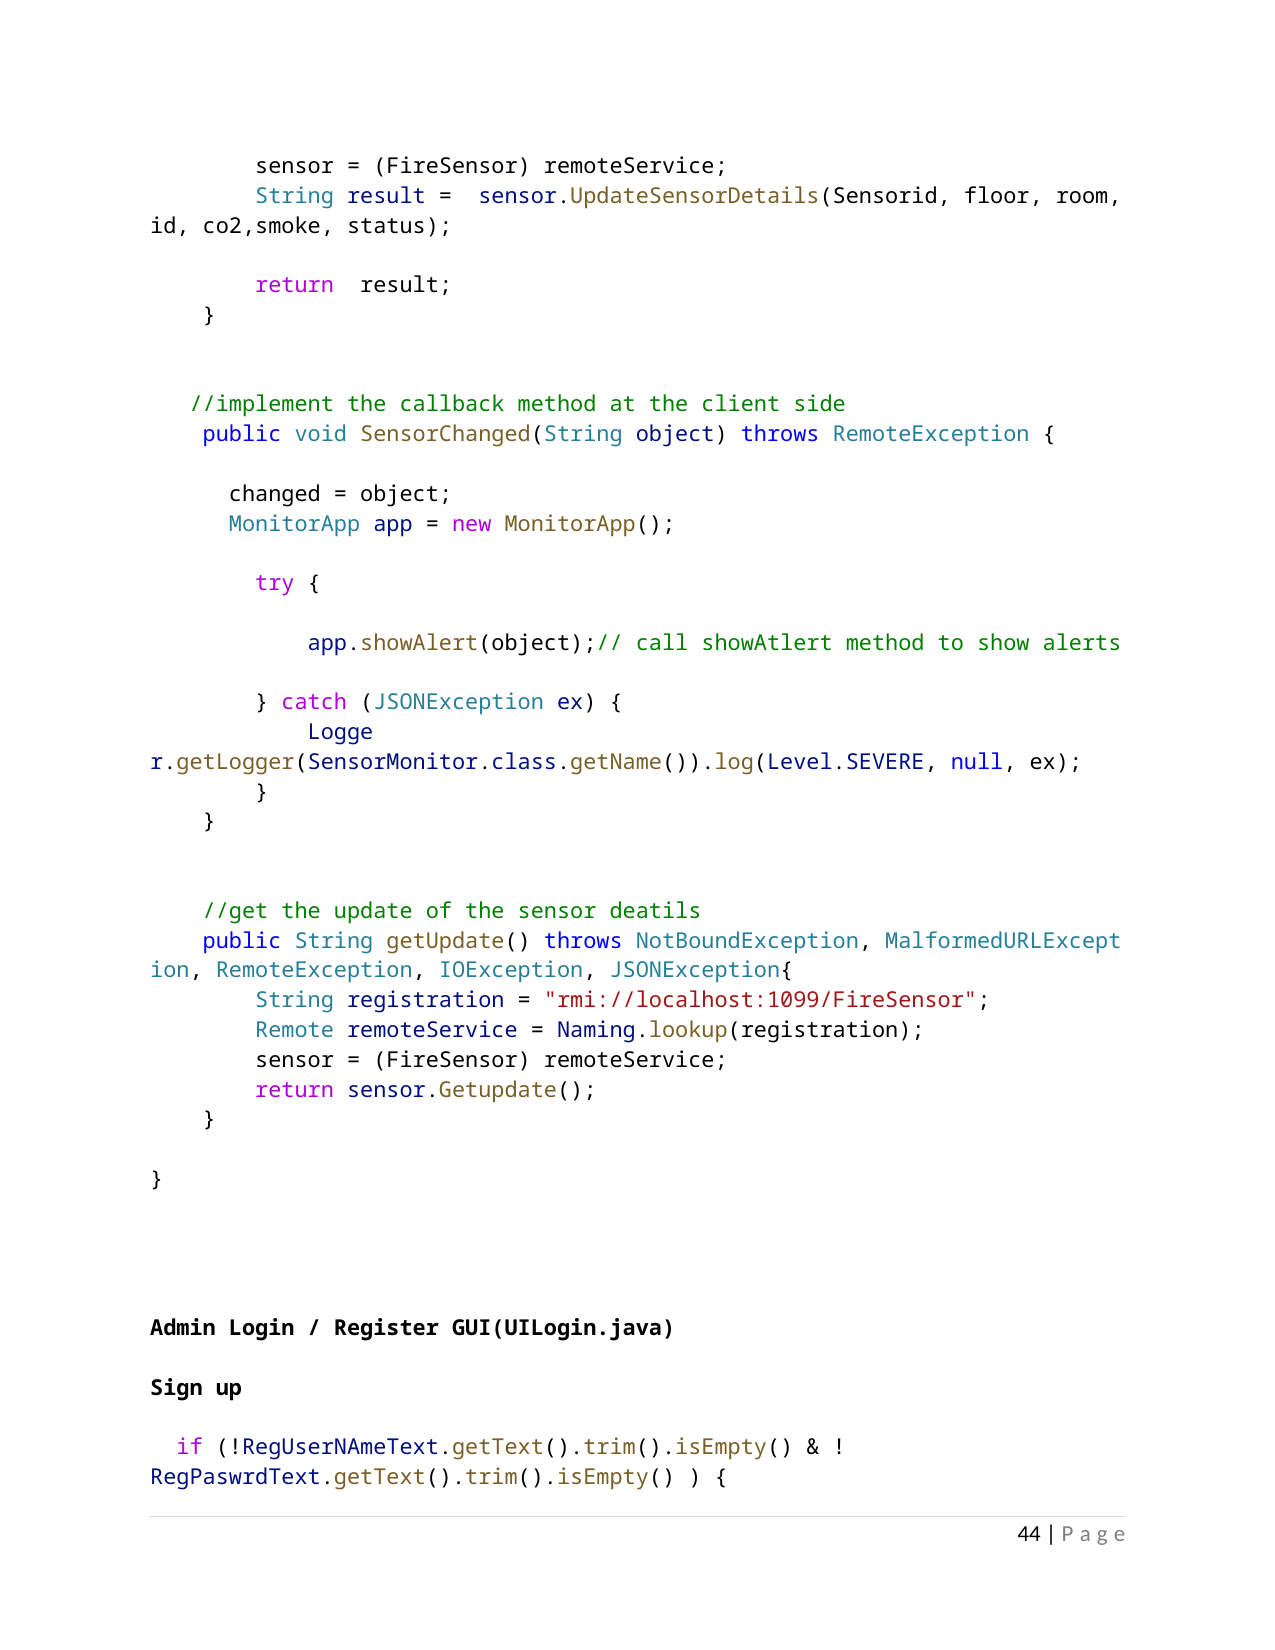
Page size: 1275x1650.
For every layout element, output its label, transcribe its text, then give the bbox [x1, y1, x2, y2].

text public String getUpdate() throws NotBoundException, MalformedURLException, RemoteException, IOException, JSONException{ [150, 924, 1125, 984]
text String result = sensor.UpdateSensorDetails(Sensorid, floor, room, id, co2,smoke, status); [150, 180, 1125, 239]
text //implement the callback method at the client side [150, 388, 1125, 418]
text Remote remoteService = Naming.lookup(registration); [150, 1014, 1125, 1044]
text changed = object; [150, 478, 1125, 507]
text sensor = (FireSensor) remoteService; [150, 1044, 1125, 1073]
text app.showAlert(object);// call showAtlert method to show alerts [150, 627, 1125, 656]
text } [150, 805, 1125, 835]
text try { [150, 567, 1125, 597]
text String registration = "rmi://localhost:1099/FireSensor"; [150, 984, 1125, 1014]
text } [150, 299, 1125, 329]
text public void SensorChanged(String object) throws RemoteException { [150, 418, 1125, 448]
text if (!RegUserNAmeText.getText().trim().isEmpty() & !RegPaswrdText.getText().trim().isEmpty() ) { [150, 1431, 1125, 1491]
text Admin Login / Register GUI(UILogin.java) [150, 1312, 1125, 1342]
text } [150, 776, 1125, 805]
text } [150, 1103, 1125, 1133]
text Sign up [150, 1371, 1125, 1401]
text Logger.getLogger(SensorMonitor.class.getName()).log(Level.SEVERE, null, ex); [150, 716, 1125, 776]
text MonitorApp app = new MonitorApp(); [150, 507, 1125, 537]
text } [150, 1163, 1125, 1193]
text sensor = (FireSensor) remoteService; [150, 150, 1125, 180]
text } catch (JSONException ex) { [150, 686, 1125, 716]
text return result; [150, 269, 1125, 299]
text return sensor.Getupdate(); [150, 1073, 1125, 1103]
text //get the update of the sensor deatils [150, 895, 1125, 924]
